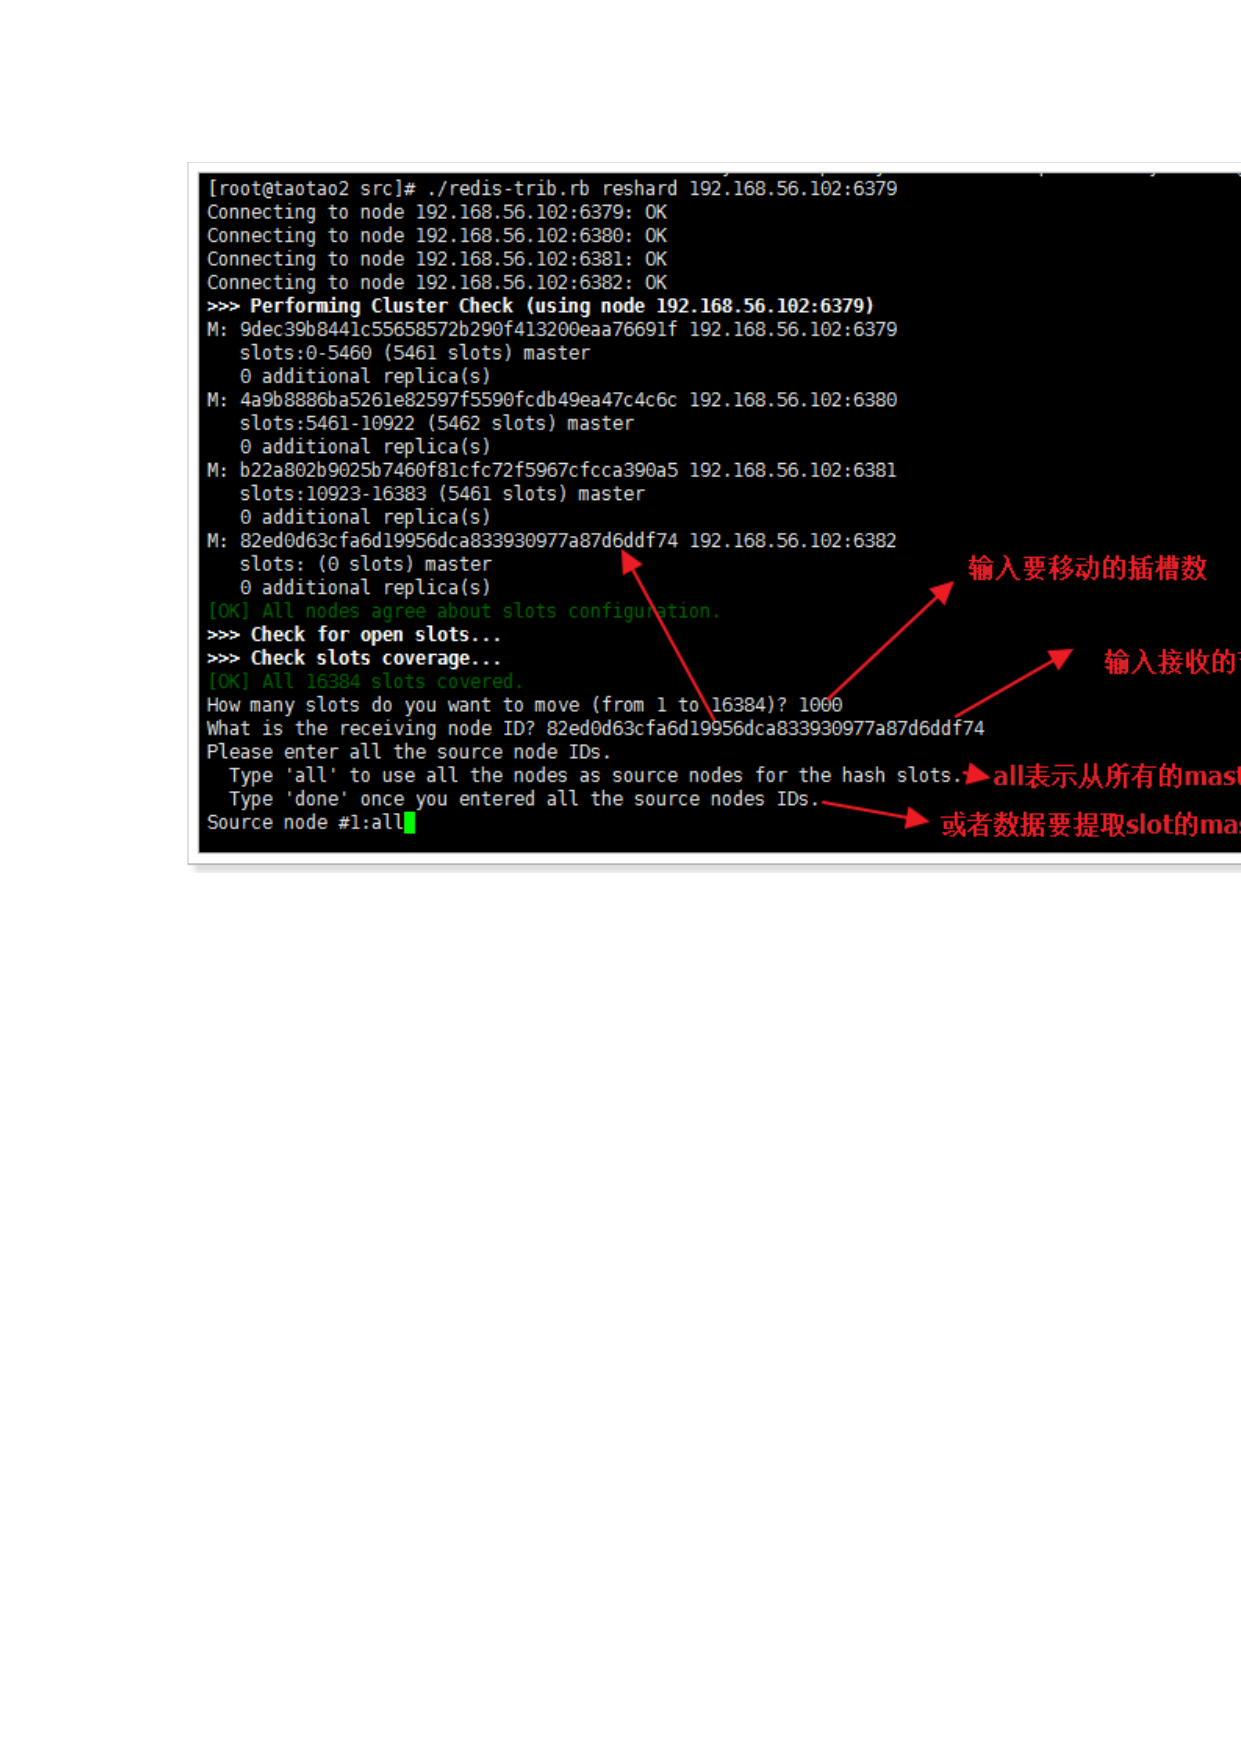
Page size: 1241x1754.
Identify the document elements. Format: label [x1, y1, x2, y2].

picture [187, 162, 1241, 873]
